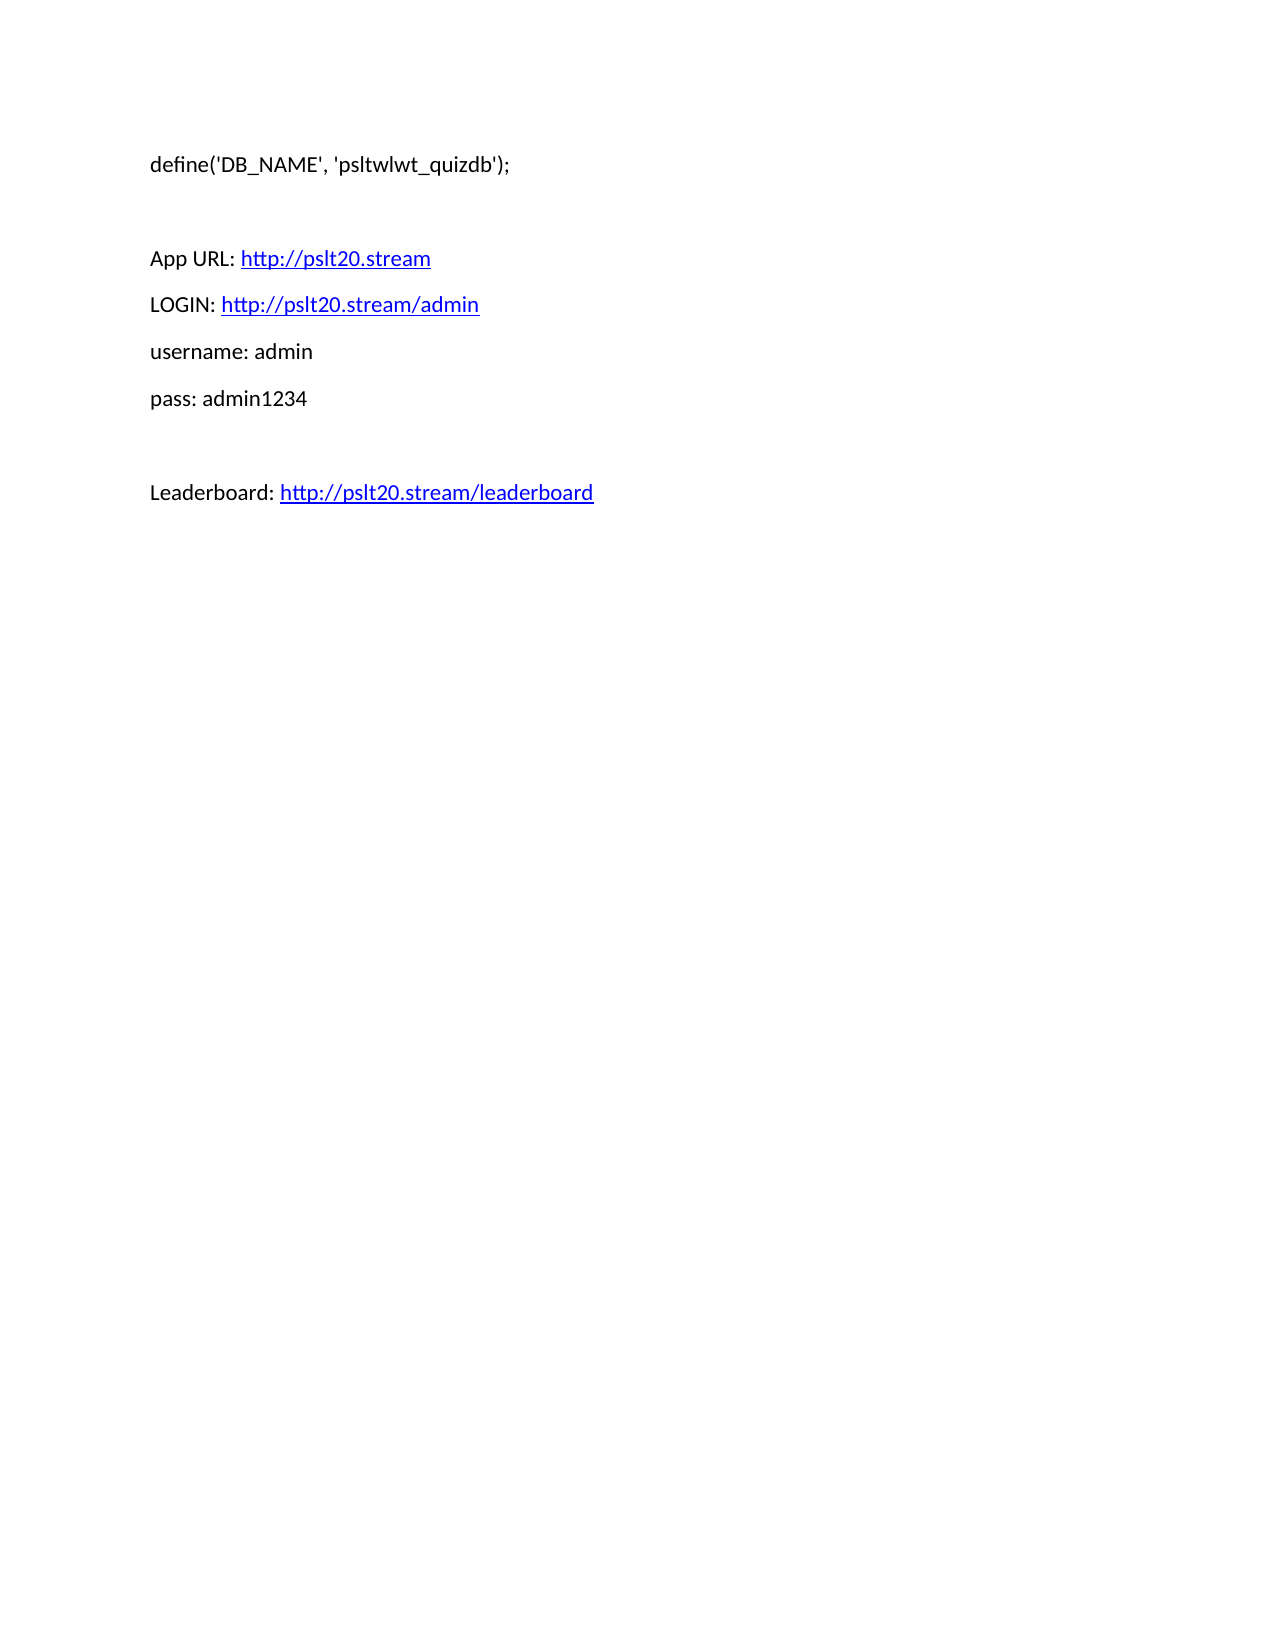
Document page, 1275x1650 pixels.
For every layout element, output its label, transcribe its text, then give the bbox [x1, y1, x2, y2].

text LOGIN: http://pslt20.stream/admin [150, 291, 1125, 319]
text define('DB_NAME', 'psltwlwt_quizdb'); [150, 150, 1125, 178]
text App URL: http://pslt20.stream [150, 244, 1125, 272]
text Leaderboard: http://pslt20.stream/leaderboard [150, 478, 1125, 506]
text username: admin [150, 337, 1125, 366]
text pass: admin1234 [150, 384, 1125, 412]
